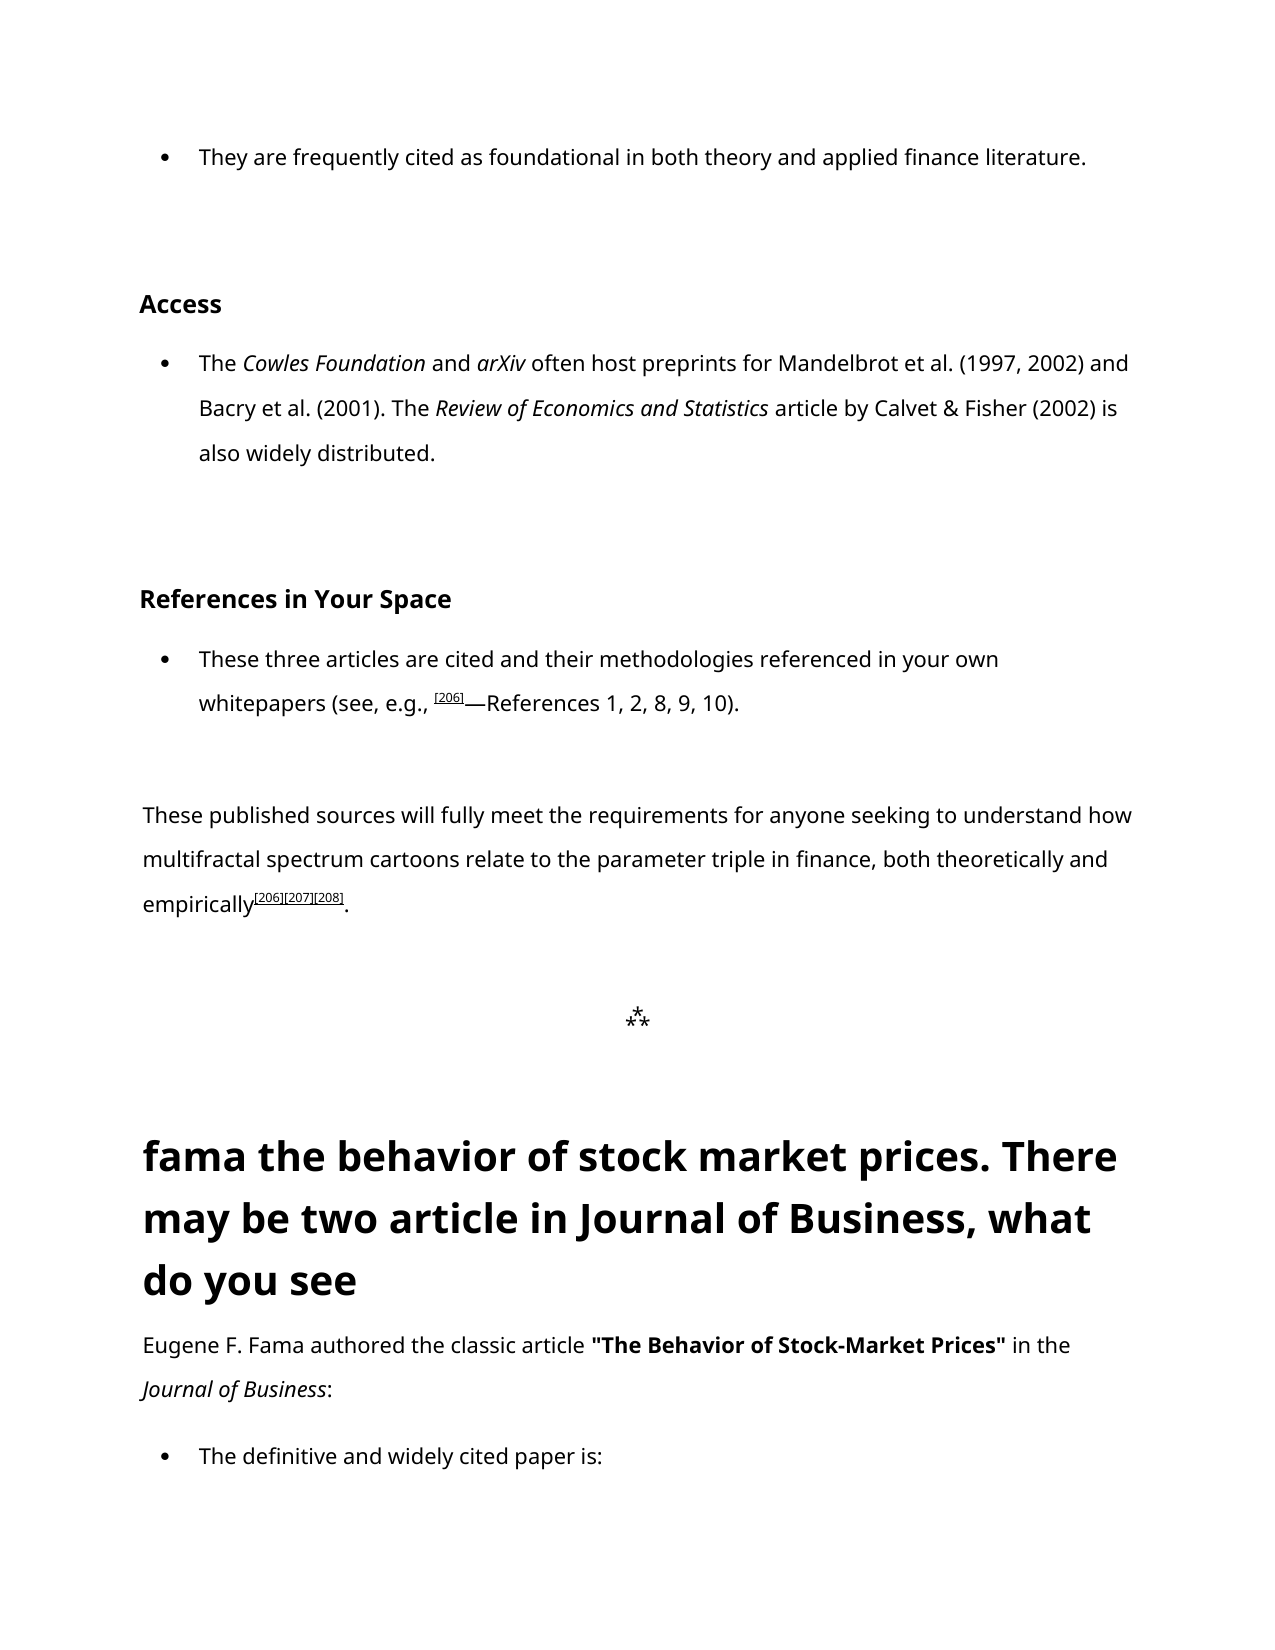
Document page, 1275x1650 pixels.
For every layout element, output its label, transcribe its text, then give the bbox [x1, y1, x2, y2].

list These three articles are cited and their methodologies referenced in your own whitepapers (see, e.g., [206]—References 1, 2, 8, 9, 10). [161, 644, 1133, 718]
text Eugene F. Fama authored the classic article "The Behavior of Stock-Market Prices" in the Journal of Business: [142, 1330, 1133, 1404]
list The Cowles Foundation and arXiv often host preprints for Mandelbrot et al. (1997, 2002) and Bacry et al. (2001). The Review of Economics and Statistics article by Calvet & Fisher (2002) is also widely distributed. [161, 348, 1133, 467]
text Access [139, 286, 1133, 320]
text ⁂ [142, 1000, 1133, 1030]
text fama the behavior of stock market prices. There may be two article in Journal of Business, what do you see [142, 1128, 1133, 1307]
text These published sources will fully meet the requirements for anyone seeking to understand how multifractal spectrum cartoons relate to the parameter triple in finance, both theoretically and empirically[206][207][208]. [142, 799, 1133, 963]
text References in Your Space [139, 582, 1133, 616]
list They are frequently cited as foundational in both theory and applied finance literature. [161, 142, 1133, 172]
list The definitive and widely cited paper is: [161, 1441, 1133, 1471]
